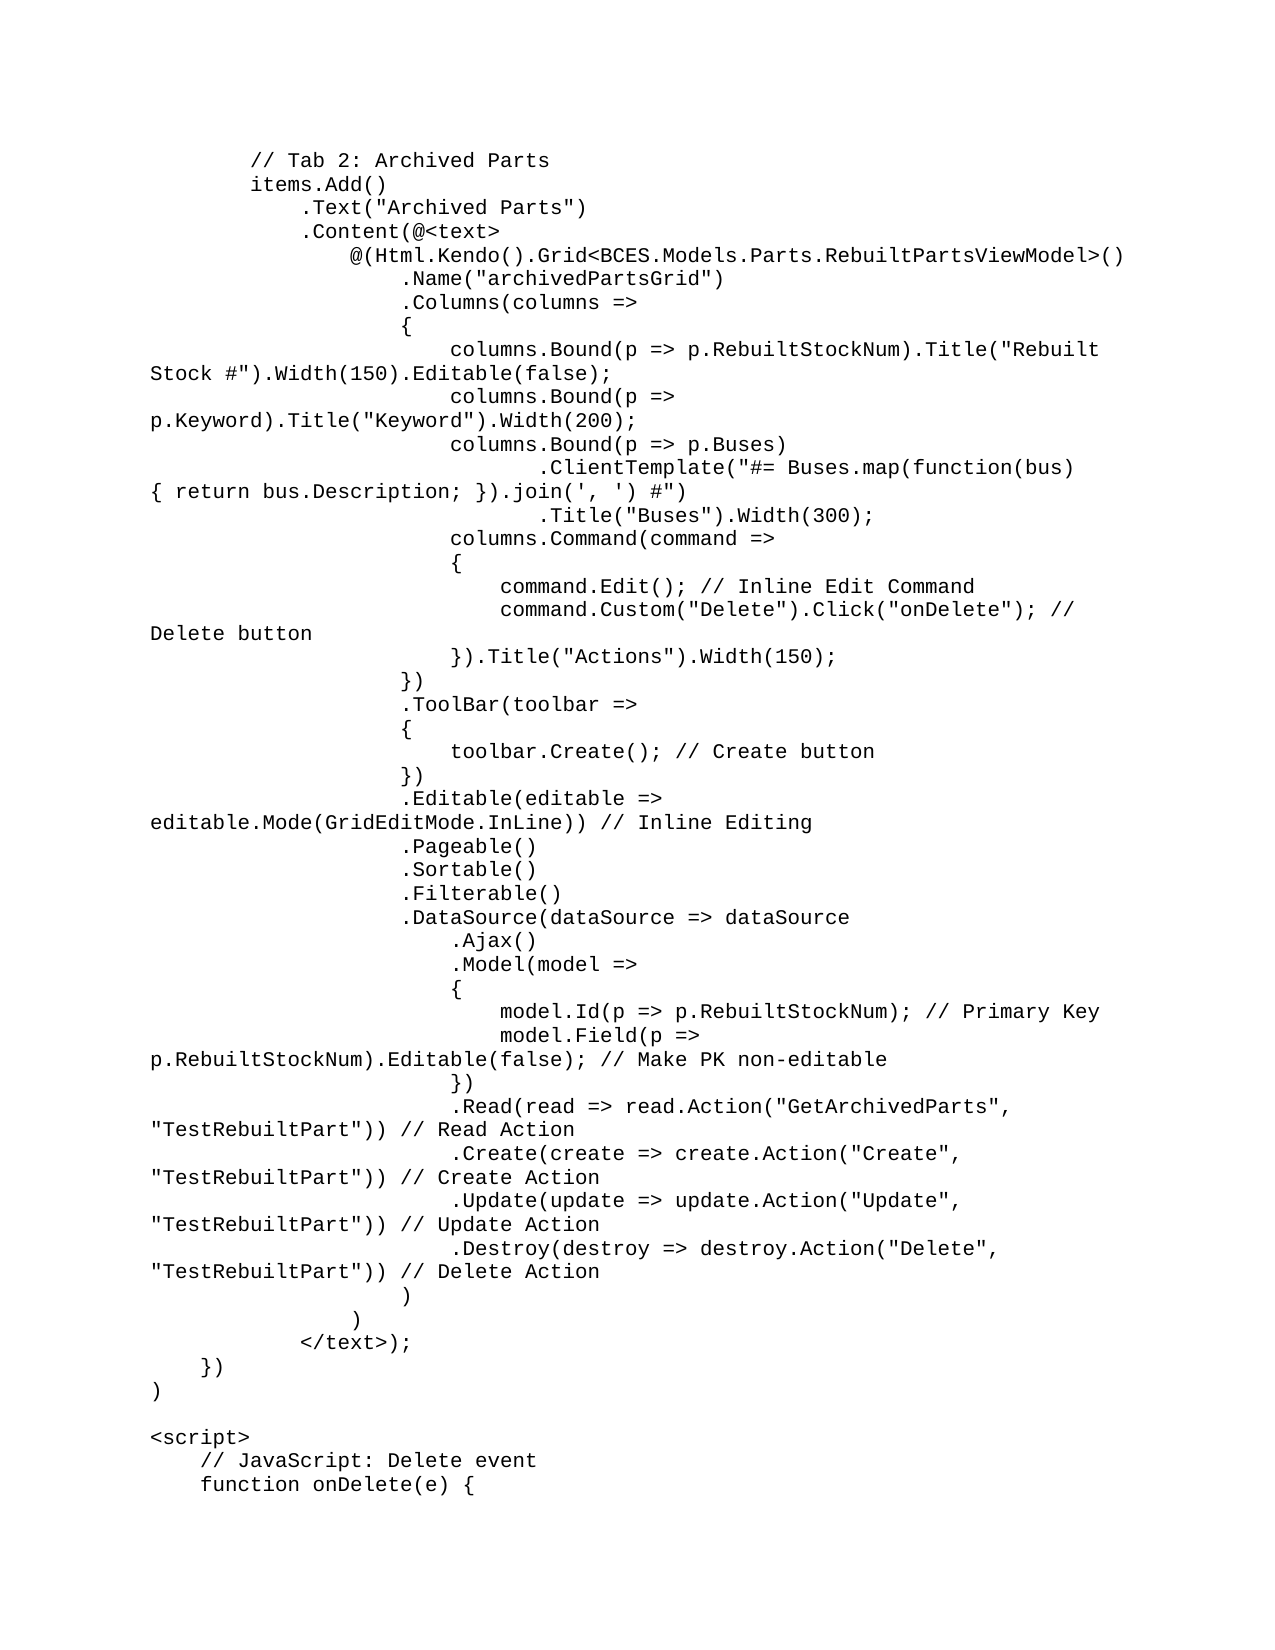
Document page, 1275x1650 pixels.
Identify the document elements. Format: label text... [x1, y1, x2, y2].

text columns.Bound(p => p.Keyword).Title("Keyword").Width(200); [150, 386, 1125, 434]
text .Content(@<text> [150, 221, 1125, 244]
text .Ajax() [150, 930, 1125, 954]
text .Create(create => create.Action("Create", "TestRebuiltPart")) // Create Action [150, 1143, 1125, 1190]
text // Tab 2: Archived Parts [150, 150, 1125, 174]
text .ToolBar(toolbar => [150, 694, 1125, 717]
text model.Field(p => p.RebuiltStockNum).Editable(false); // Make PK non-editable [150, 1025, 1125, 1072]
text columns.Bound(p => p.Buses) [150, 434, 1125, 457]
text columns.Bound(p => p.RebuiltStockNum).Title("Rebuilt Stock #").Width(150).Editable(false); [150, 339, 1125, 386]
text .Text("Archived Parts") [150, 197, 1125, 221]
text .DataSource(dataSource => dataSource [150, 907, 1125, 930]
text }).Title("Actions").Width(150); [150, 647, 1125, 670]
text }) [150, 1356, 1125, 1379]
text { [150, 717, 1125, 741]
text }) [150, 765, 1125, 788]
text items.Add() [150, 174, 1125, 197]
text .Pageable() [150, 836, 1125, 859]
text command.Custom("Delete").Click("onDelete"); // Delete button [150, 599, 1125, 647]
text columns.Command(command => [150, 528, 1125, 552]
text }) [150, 1072, 1125, 1096]
text .Read(read => read.Action("GetArchivedParts", "TestRebuiltPart")) // Read Action [150, 1096, 1125, 1143]
text { [150, 552, 1125, 576]
text .ClientTemplate("#= Buses.map(function(bus) { return bus.Description; }).join(', ') #") [150, 457, 1125, 505]
text </text>); [150, 1332, 1125, 1356]
text model.Id(p => p.RebuiltStockNum); // Primary Key [150, 1001, 1125, 1025]
text { [150, 978, 1125, 1001]
text @(Html.Kendo().Grid<BCES.Models.Parts.RebuiltPartsViewModel>() [150, 244, 1125, 268]
text command.Edit(); // Inline Edit Command [150, 576, 1125, 599]
text .Model(model => [150, 954, 1125, 978]
text .Filterable() [150, 883, 1125, 907]
text .Editable(editable => editable.Mode(GridEditMode.InLine)) // Inline Editing [150, 788, 1125, 836]
text <script> [150, 1427, 1125, 1451]
text toolbar.Create(); // Create button [150, 741, 1125, 765]
text ) [150, 1285, 1125, 1309]
text .Columns(columns => [150, 292, 1125, 316]
text .Title("Buses").Width(300); [150, 505, 1125, 528]
text .Name("archivedPartsGrid") [150, 268, 1125, 292]
text ) [150, 1309, 1125, 1332]
text // JavaScript: Delete event [150, 1451, 1125, 1474]
text }) [150, 670, 1125, 694]
text .Update(update => update.Action("Update", "TestRebuiltPart")) // Update Action [150, 1190, 1125, 1238]
text .Sortable() [150, 859, 1125, 883]
text { [150, 316, 1125, 339]
text .Destroy(destroy => destroy.Action("Delete", "TestRebuiltPart")) // Delete Action [150, 1238, 1125, 1285]
text function onDelete(e) { [150, 1474, 1125, 1498]
text ) [150, 1379, 1125, 1403]
